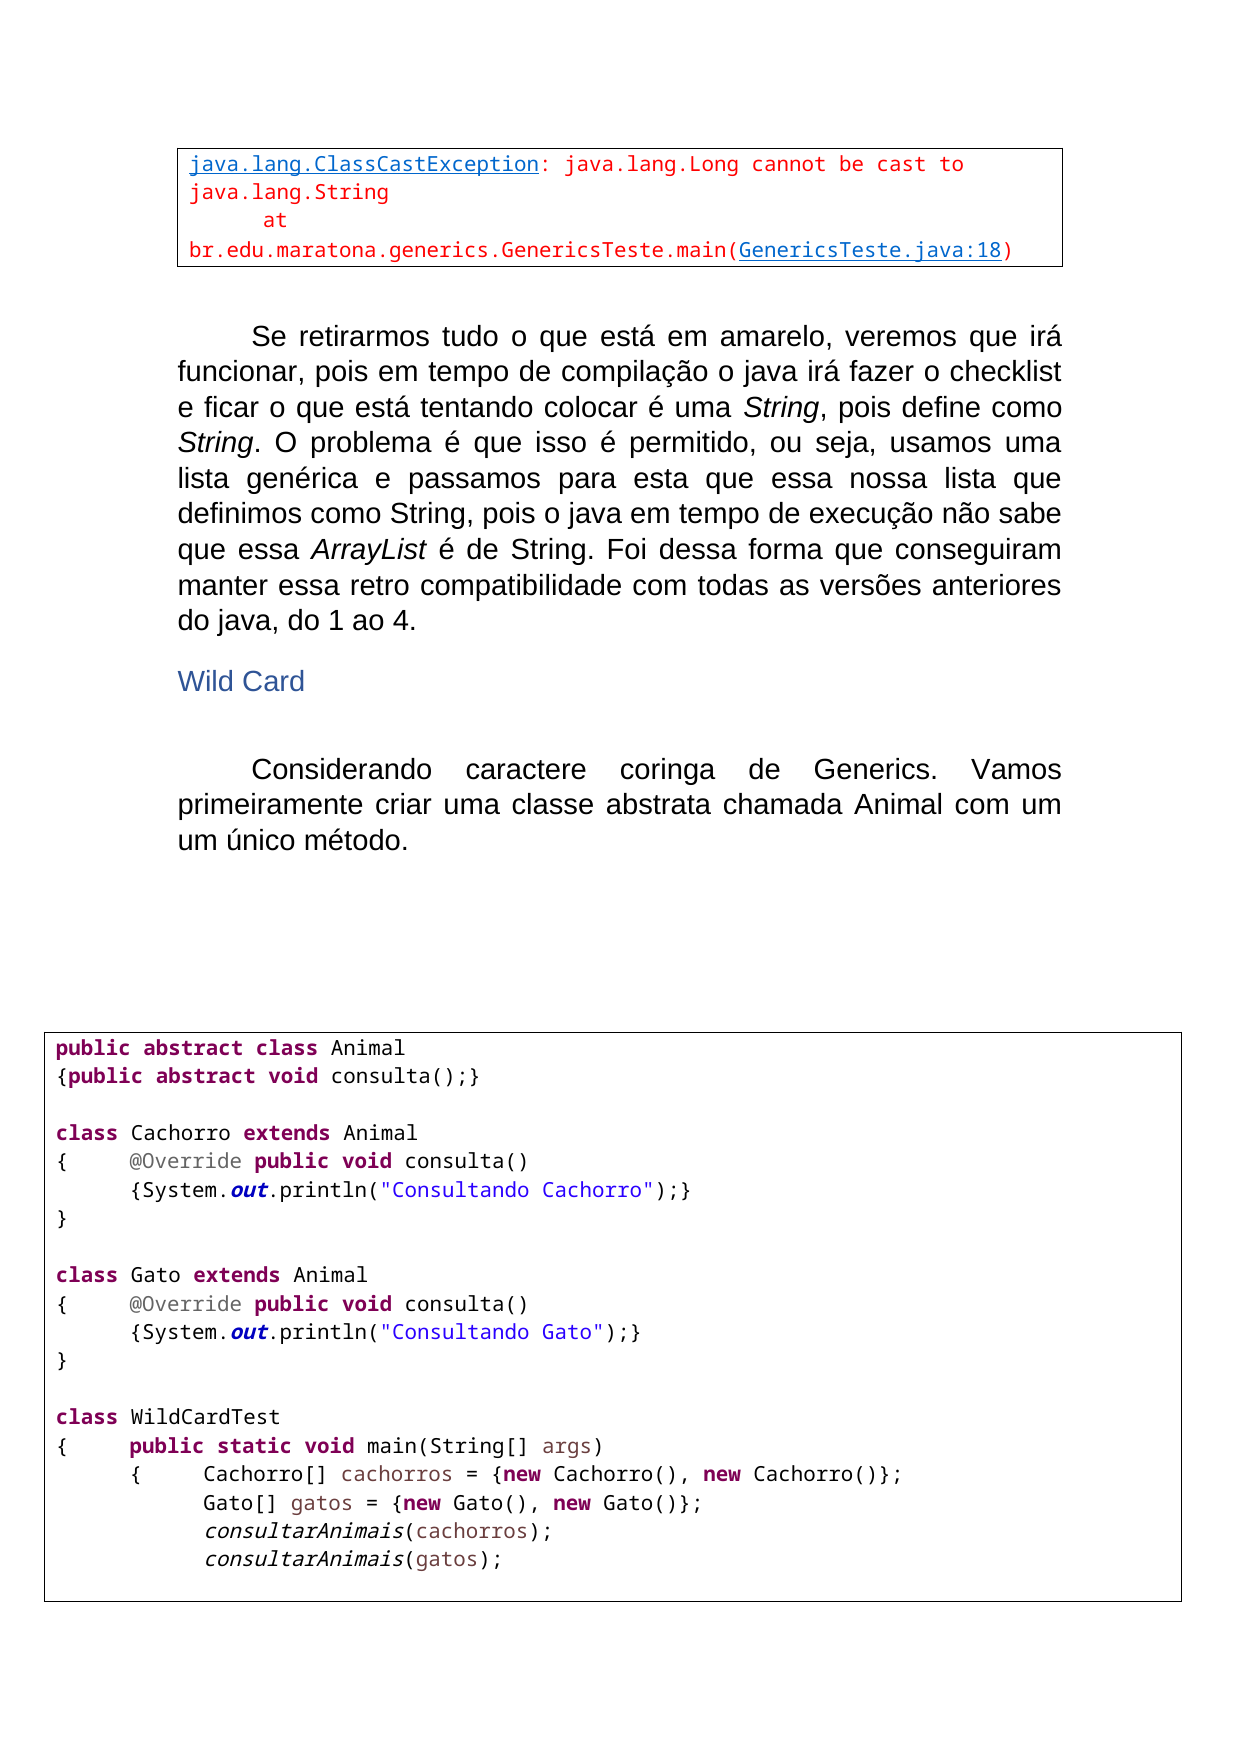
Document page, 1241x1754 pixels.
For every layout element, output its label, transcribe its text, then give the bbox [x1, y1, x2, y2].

text Se retirarmos tudo o que está em amarelo, veremos que irá funcionar, pois em tempo de compilação o java irá fazer o checklist e ficar o que está tentando colocar é uma String, pois define como String. O problema é que isso é permitido, ou seja, usamos uma lista genérica e passamos para esta que essa nossa lista que definimos como String, pois o java em tempo de execução não sabe que essa ArrayList é de String. Foi dessa forma que conseguiram manter essa retro compatibilidade com todas as versões anteriores do java, do 1 ao 4. [177, 319, 1063, 637]
text Considerando caractere coringa de Generics. Vamos primeiramente criar uma classe abstrata chamada Animal com um um único método. [177, 752, 1063, 856]
subtitle Wild Card [177, 663, 1063, 697]
